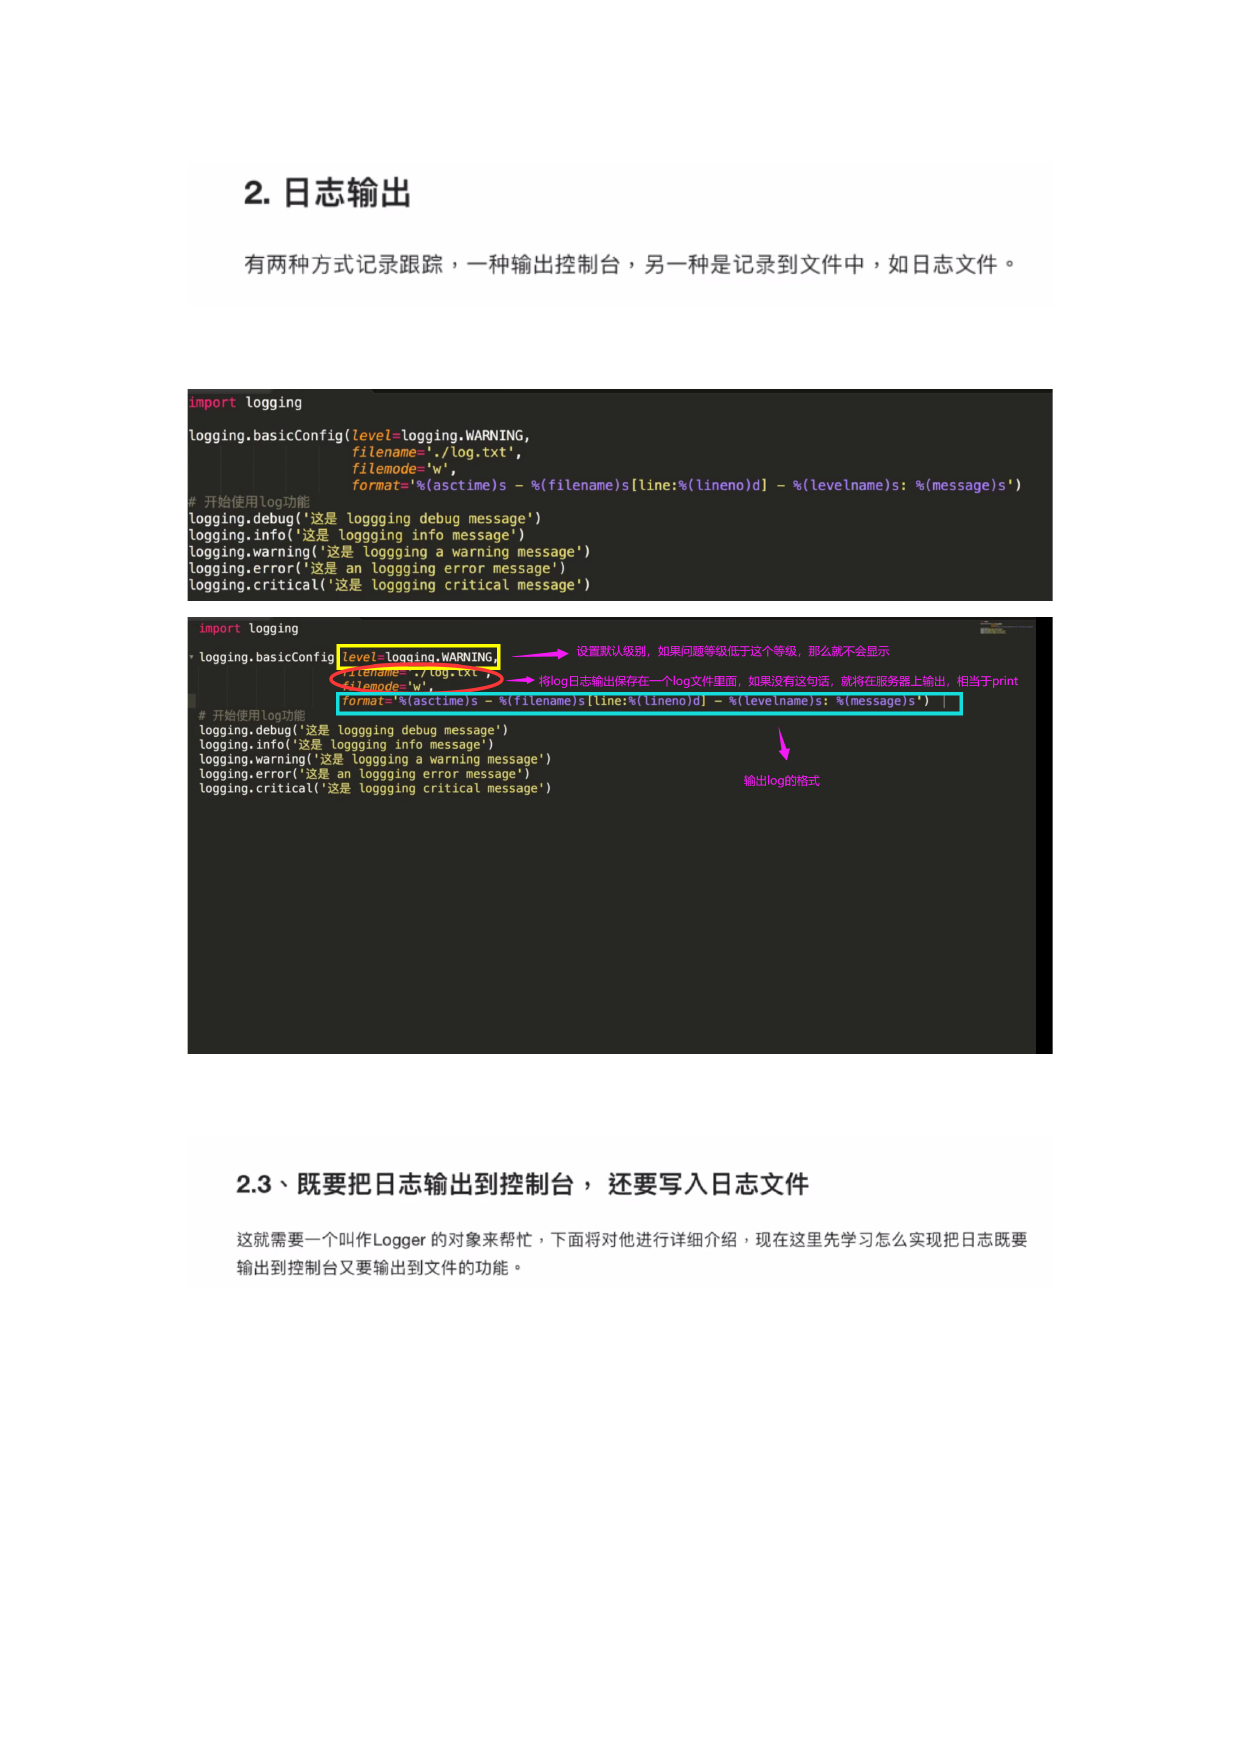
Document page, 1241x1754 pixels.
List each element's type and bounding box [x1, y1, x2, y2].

picture [187, 617, 1053, 1054]
picture [187, 162, 1053, 307]
picture [187, 1137, 1053, 1287]
picture [187, 389, 1053, 601]
